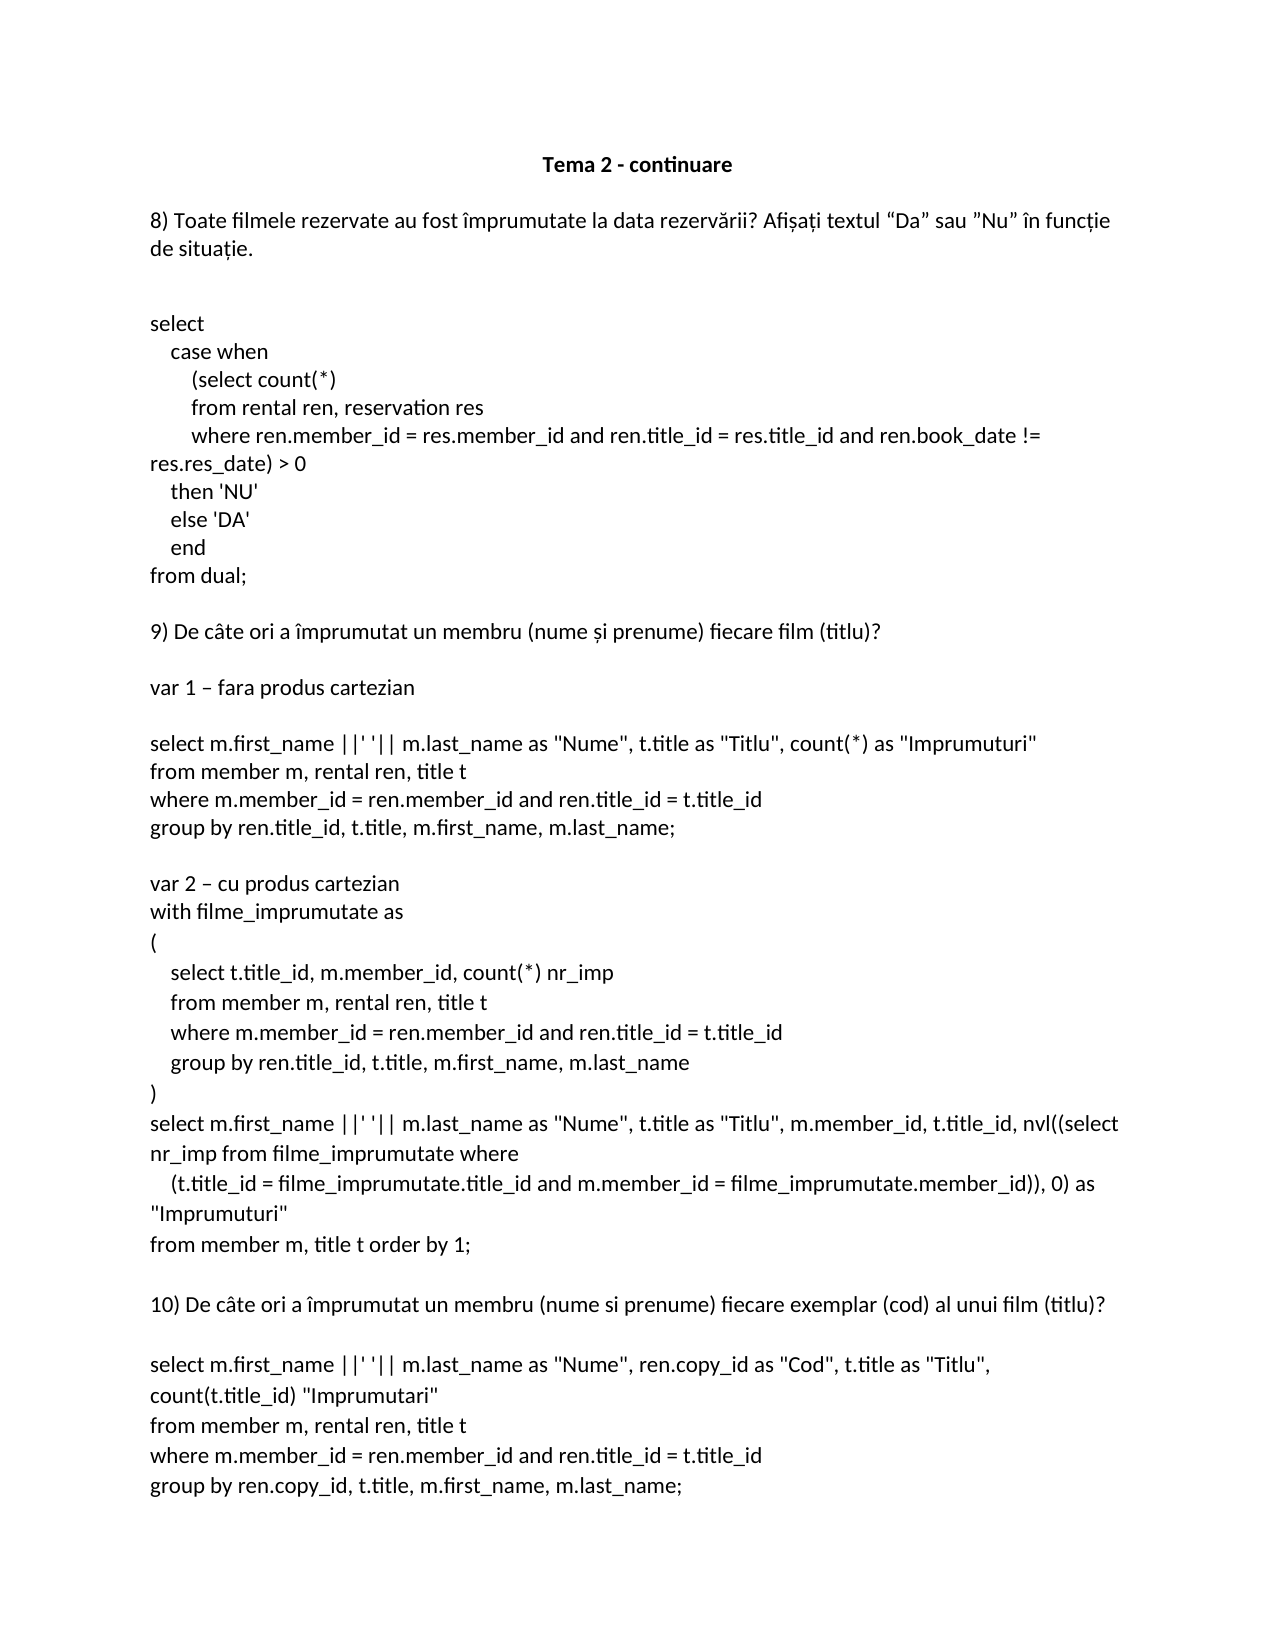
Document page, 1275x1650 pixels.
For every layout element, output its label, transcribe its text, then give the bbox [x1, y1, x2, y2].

text ( [150, 928, 1125, 956]
text select m.first_name ||' '|| m.last_name as "Nume", ren.copy_id as "Cod", t.title as "Titlu", count(t.title_id) "Imprumutari" [150, 1351, 1125, 1409]
text from rental ren, reservation res [150, 393, 1125, 421]
text where m.member_id = ren.member_id and ren.title_id = t.title_id [150, 1441, 1125, 1469]
text 9) De câte ori a împrumutat un membru (nume și prenume) fiecare film (titlu)? [150, 617, 1125, 645]
text else 'DA' [150, 505, 1125, 533]
text (select count(*) [150, 365, 1125, 393]
text group by ren.title_id, t.title, m.first_name, m.last_name; [150, 813, 1125, 841]
text end [150, 533, 1125, 561]
text group by ren.title_id, t.title, m.first_name, m.last_name [150, 1048, 1125, 1076]
text var 2 – cu produs cartezian [150, 869, 1125, 897]
text case when [150, 337, 1125, 365]
text select m.first_name ||' '|| m.last_name as "Nume", t.title as "Titlu", m.member_id, t.title_id, nvl((select nr_imp from filme_imprumutate where [150, 1109, 1125, 1167]
text Tema 2 - continuare [150, 150, 1125, 178]
text ) [150, 1079, 1125, 1107]
text where ren.member_id = res.member_id and ren.title_id = res.title_id and ren.book_date != res.res_date) > 0 [150, 421, 1125, 477]
text from member m, rental ren, title t [150, 757, 1125, 785]
text var 1 – fara produs cartezian [150, 673, 1125, 701]
text from dual; [150, 561, 1125, 589]
text (t.title_id = filme_imprumutate.title_id and m.member_id = filme_imprumutate.member_id)), 0) as "Imprumuturi" [150, 1169, 1125, 1227]
text with filme_imprumutate as [150, 897, 1125, 925]
text select t.title_id, m.member_id, count(*) nr_imp [150, 958, 1125, 986]
text from member m, rental ren, title t [150, 1411, 1125, 1439]
text then 'NU' [150, 477, 1125, 505]
text where m.member_id = ren.member_id and ren.title_id = t.title_id [150, 785, 1125, 813]
text from member m, rental ren, title t [150, 988, 1125, 1016]
text from member m, title t order by 1; [150, 1230, 1125, 1258]
text select m.first_name ||' '|| m.last_name as "Nume", t.title as "Titlu", count(*) as "Imprumuturi" [150, 729, 1125, 757]
text 10) De câte ori a împrumutat un membru (nume si prenume) fiecare exemplar (cod) al unui film (titlu)? [150, 1290, 1125, 1318]
text select [150, 309, 1125, 337]
text 8) Toate filmele rezervate au fost împrumutate la data rezervării? Afișați textul “Da” sau ”Nu” în funcție de situație. [150, 206, 1125, 262]
text where m.member_id = ren.member_id and ren.title_id = t.title_id [150, 1018, 1125, 1046]
text group by ren.copy_id, t.title, m.first_name, m.last_name; [150, 1471, 1125, 1499]
